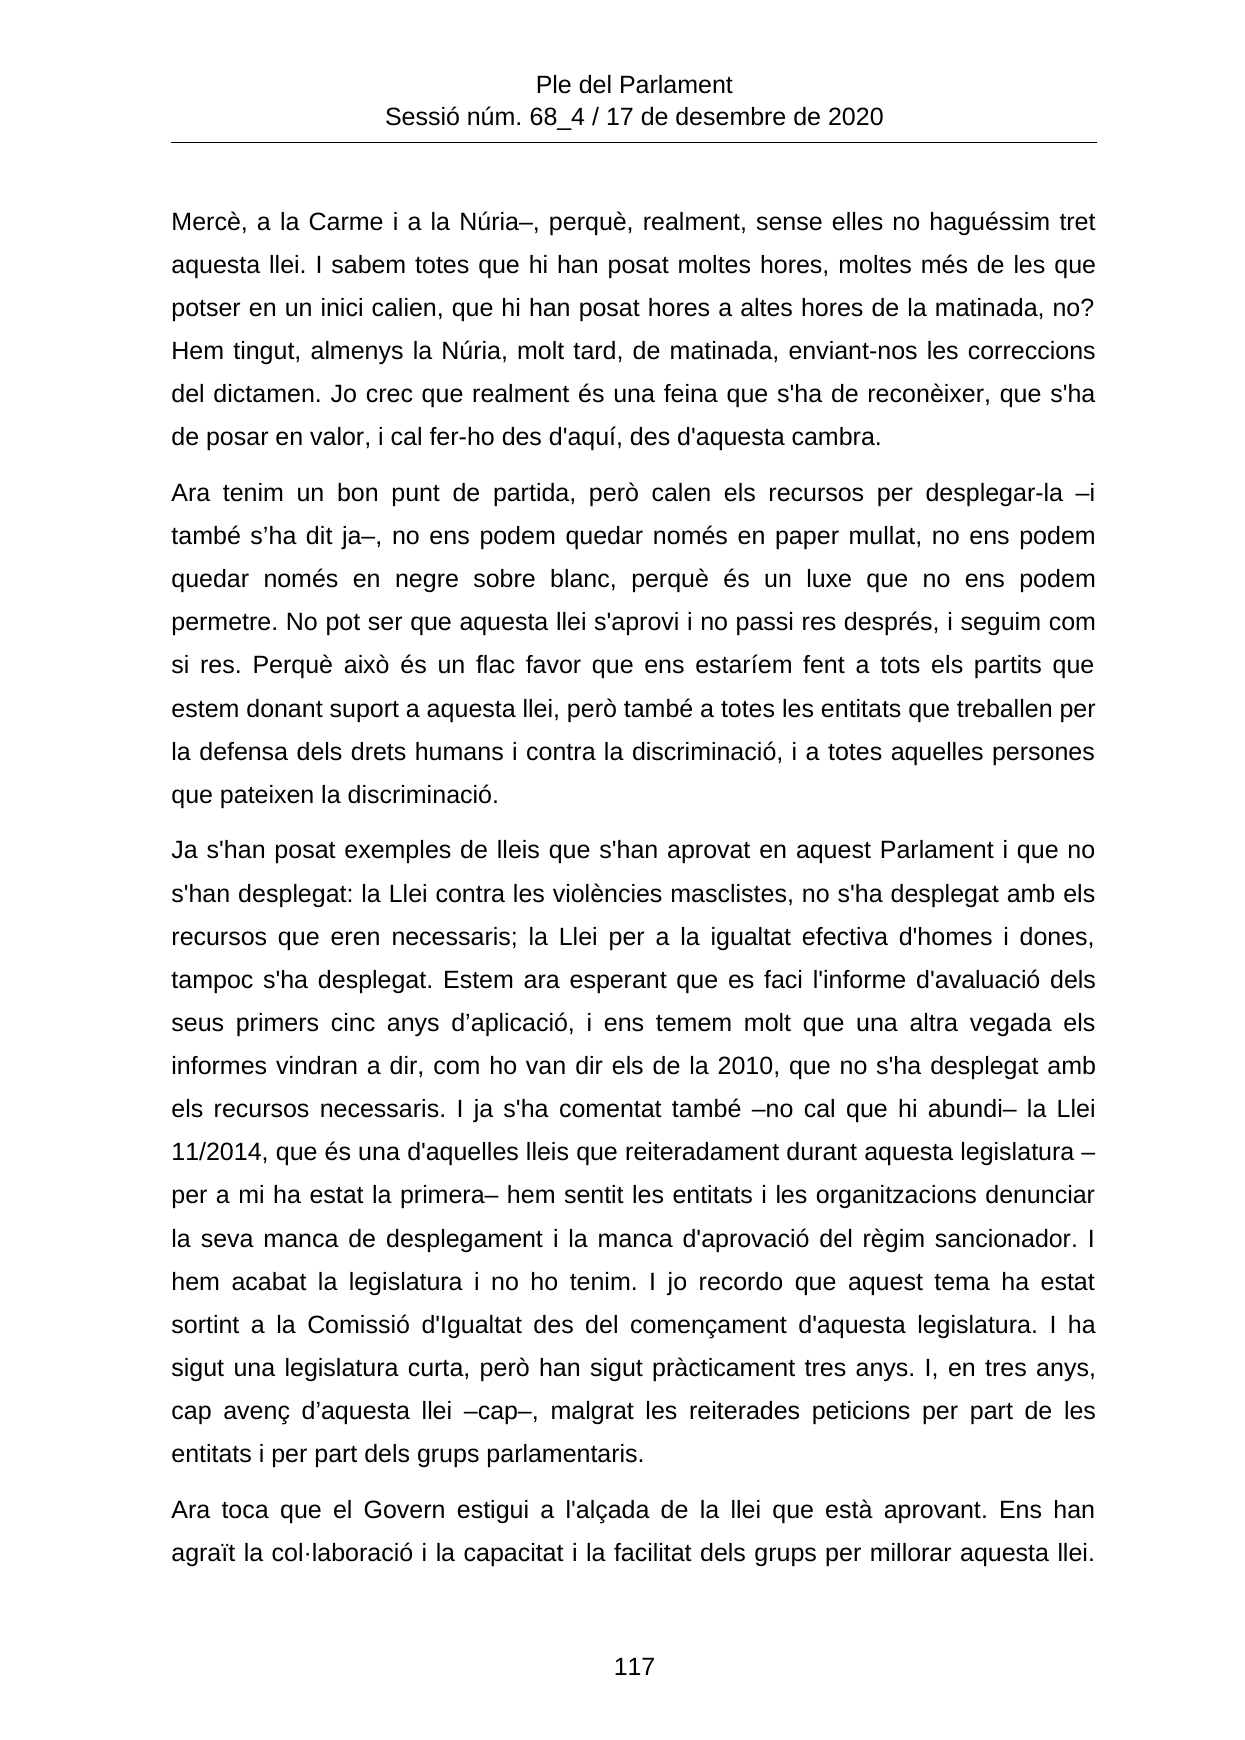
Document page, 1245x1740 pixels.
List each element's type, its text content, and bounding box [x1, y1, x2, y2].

text Ja s'han posat exemples de lleis que s'han aprovat en aquest Parlament i que no s'han desplegat: la Llei contra les violències masclistes, no s'ha desplegat amb els recursos que eren necessaris; la Llei per a la igualtat efectiva d'homes i dones, tampoc s'ha desplegat. Estem ara esperant que es faci l'informe d'avaluació dels seus primers cinc anys d’aplicació, i ens temem molt que una altra vegada els informes vindran a dir, com ho van dir els de la 2010, que no s'ha desplegat amb els recursos necessaris. I ja s'ha comentat també –no cal que hi abundi– la Llei 11/2014, que és una d'aquelles lleis que reiteradament durant aquesta legislatura –per a mi ha estat la primera– hem sentit les entitats i les organitzacions denunciar la seva manca de desplegament i la manca d'aprovació del règim sancionador. I hem acabat la legislatura i no ho tenim. I jo recordo que aquest tema ha estat sortint a la Comissió d'Igualtat des del començament d'aquesta legislatura. I ha sigut una legislatura curta, però han sigut pràcticament tres anys. I, en tres anys, cap avenç d’aquesta llei –cap–, malgrat les reiterades peticions per part de les entitats i per part dels grups parlamentaris. [171, 836, 1097, 1468]
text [171, 207, 1097, 451]
text Ara tenim un bon punt de partida, però calen els recursos per desplegar-la –i també s’ha dit ja–, no ens podem quedar només en paper mullat, no ens podem quedar només en negre sobre blanc, perquè és un luxe que no ens podem permetre. No pot ser que aquesta llei s'aprovi i no passi res després, i seguim com si res. Perquè això és un flac favor que ens estaríem fent a tots els partits que estem donant suport a aquesta llei, però també a totes les entitats que treballen per la defensa dels drets humans i contra la discriminació, i a totes aquelles persones que pateixen la discriminació. [171, 478, 1097, 809]
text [171, 1495, 1097, 1567]
